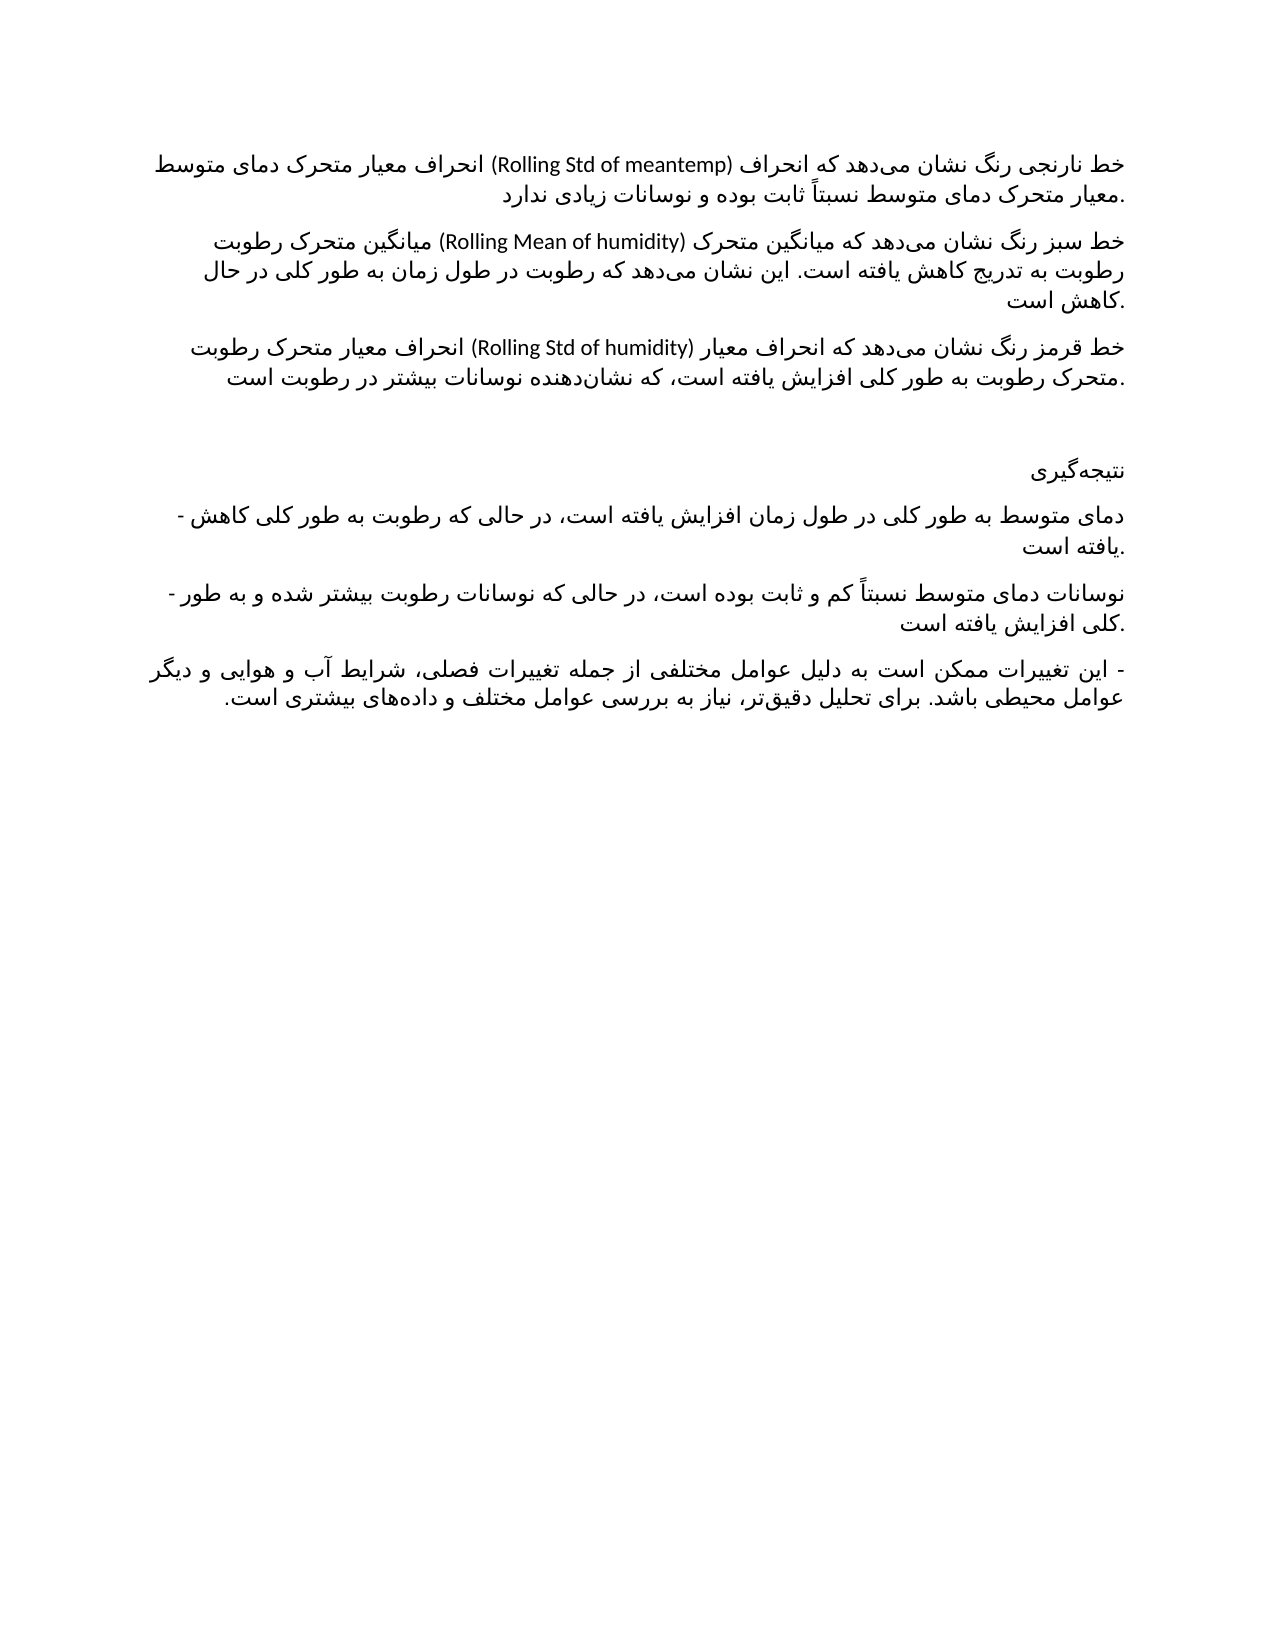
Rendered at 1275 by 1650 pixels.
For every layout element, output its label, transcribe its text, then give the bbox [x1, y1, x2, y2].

text انحراف معیار متحرک دمای متوسط (Rolling Std of meantemp) خط نارنجی رنگ نشان می‌دهد که انحراف معیار متحرک دمای متوسط نسبتاً ثابت بوده و نوسانات زیادی ندارد. [150, 150, 1125, 208]
text میانگین متحرک رطوبت (Rolling Mean of humidity) خط سبز رنگ نشان می‌دهد که میانگین متحرک رطوبت به تدریج کاهش یافته است. این نشان می‌دهد که رطوبت در طول زمان به طور کلی در حال کاهش است. [150, 227, 1125, 314]
text - دمای متوسط به طور کلی در طول زمان افزایش یافته است، در حالی که رطوبت به طور کلی کاهش یافته است. [150, 502, 1125, 560]
text - این تغییرات ممکن است به دلیل عوامل مختلفی از جمله تغییرات فصلی، شرایط آب و هوایی و دیگر عوامل محیطی باشد. برای تحلیل دقیق‌تر، نیاز به بررسی عوامل مختلف و داده‌های بیشتری است. [150, 656, 1125, 711]
text - نوسانات دمای متوسط نسبتاً کم و ثابت بوده است، در حالی که نوسانات رطوبت بیشتر شده و به طور کلی افزایش یافته است. [150, 579, 1125, 637]
text نتیجه‌گیری [150, 457, 1125, 483]
text انحراف معیار متحرک رطوبت (Rolling Std of humidity) خط قرمز رنگ نشان می‌دهد که انحراف معیار متحرک رطوبت به طور کلی افزایش یافته است، که نشان‌دهنده نوسانات بیشتر در رطوبت است. [150, 333, 1125, 391]
